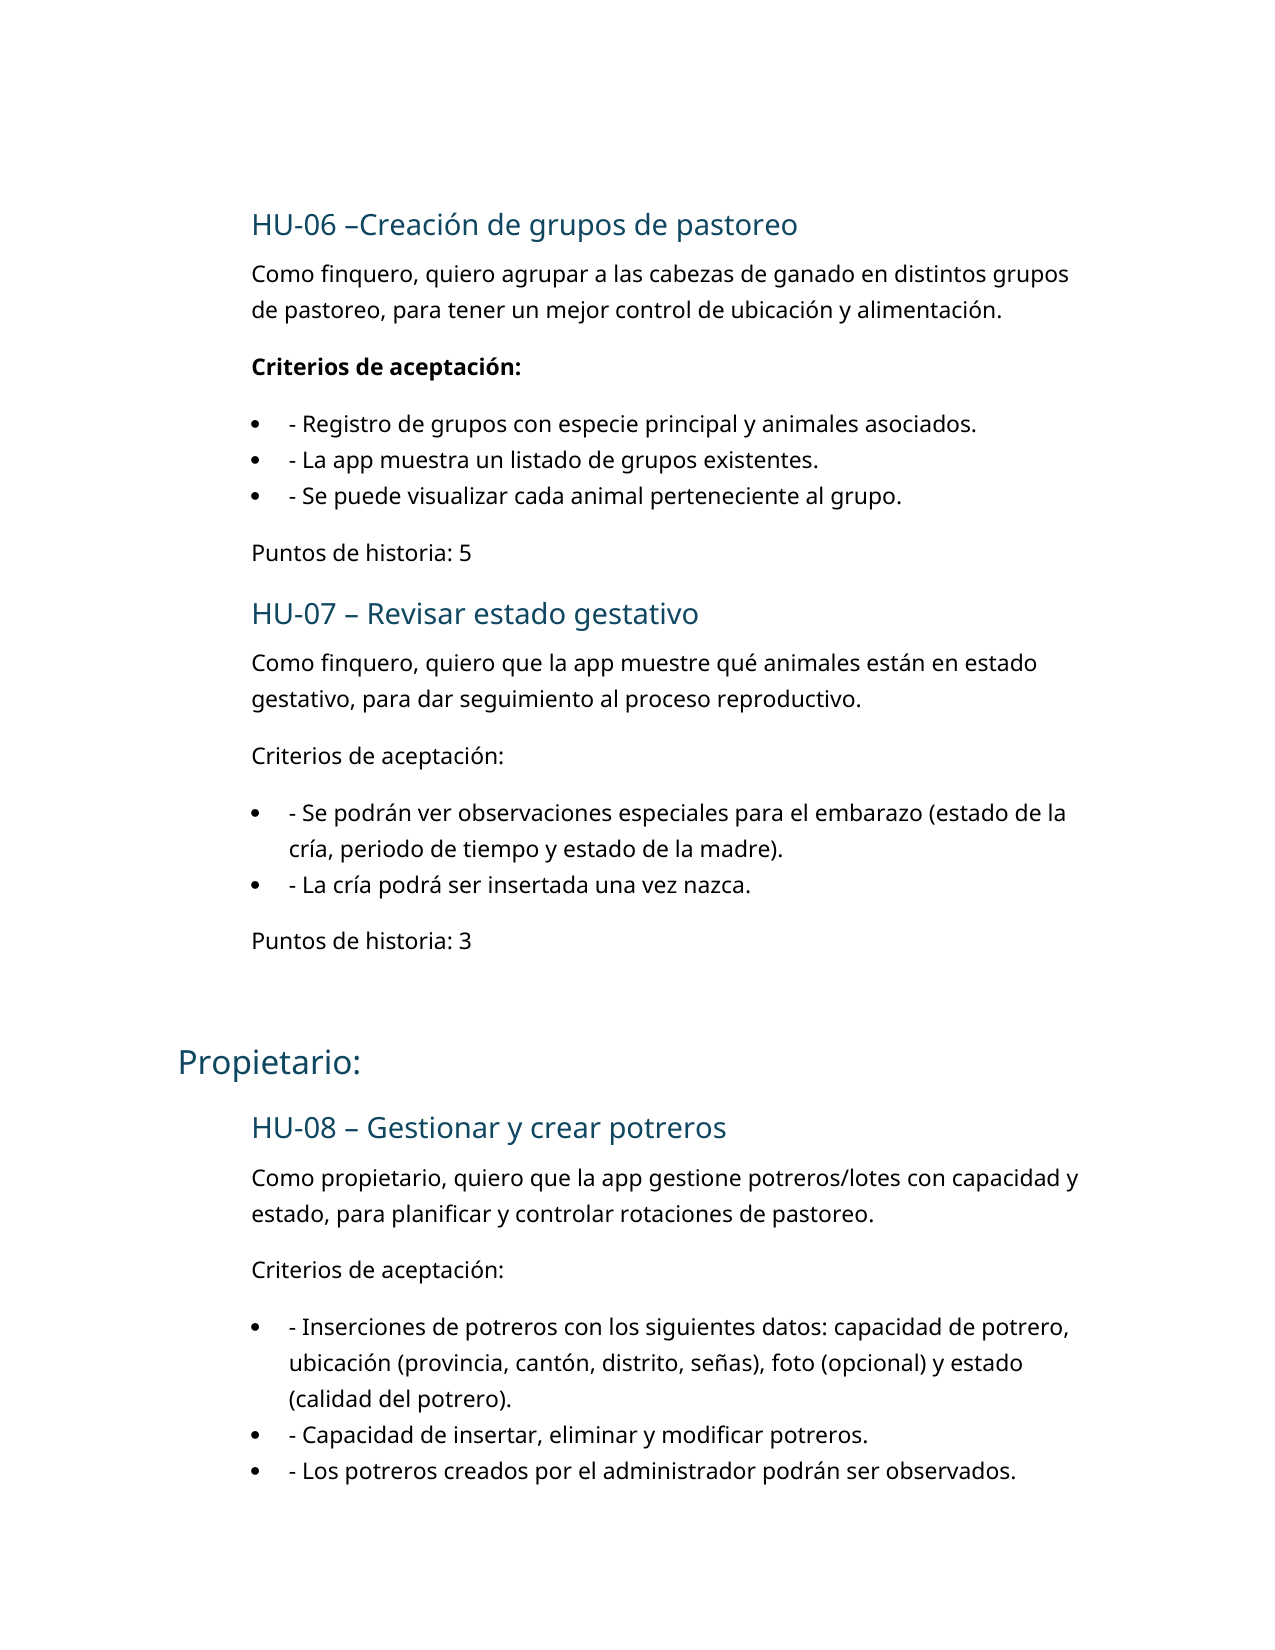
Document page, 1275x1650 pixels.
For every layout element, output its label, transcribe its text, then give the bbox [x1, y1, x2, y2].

list - Inserciones de potreros con los siguientes datos: capacidad de potrero, ubicación (provincia, cantón, distrito, señas), foto (opcional) y estado (calidad del potrero). [251, 1311, 1098, 1414]
list - Se podrán ver observaciones especiales para el embarazo (estado de la cría, periodo de tiempo y estado de la madre). [251, 797, 1098, 864]
text Criterios de aceptación: [251, 740, 1098, 771]
list - Se puede visualizar cada animal perteneciente al grupo. [251, 480, 1098, 511]
list - Capacidad de insertar, eliminar y modificar potreros. [251, 1419, 1098, 1450]
list - Los potreros creados por el administrador podrán ser observados. [251, 1455, 1098, 1486]
subtitle HU-08 – Gestionar y crear potreros [251, 1108, 1098, 1147]
subtitle HU-06 –Creación de grupos de pastoreo [251, 204, 1098, 244]
text Como propietario, quiero que la app gestione potreros/lotes con capacidad y estado, para planificar y controlar rotaciones de pastoreo. [251, 1162, 1098, 1229]
list - Registro de grupos con especie principal y animales asociados. [251, 408, 1098, 439]
text Criterios de aceptación: [251, 1254, 1098, 1286]
subtitle Propietario: [177, 1039, 1098, 1084]
text Criterios de aceptación: [251, 351, 1098, 382]
text Como finquero, quiero que la app muestre qué animales están en estado gestativo, para dar seguimiento al proceso reproductivo. [251, 647, 1098, 714]
list - La app muestra un listado de grupos existentes. [251, 444, 1098, 475]
text Como finquero, quiero agrupar a las cabezas de ganado en distintos grupos de pastoreo, para tener un mejor control de ubicación y alimentación. [251, 258, 1098, 326]
list - La cría podrá ser insertada una vez nazca. [251, 868, 1098, 900]
text Puntos de historia: 3 [251, 925, 1098, 957]
subtitle HU-07 – Revisar estado gestativo [251, 593, 1098, 633]
text Puntos de historia: 5 [251, 536, 1098, 568]
